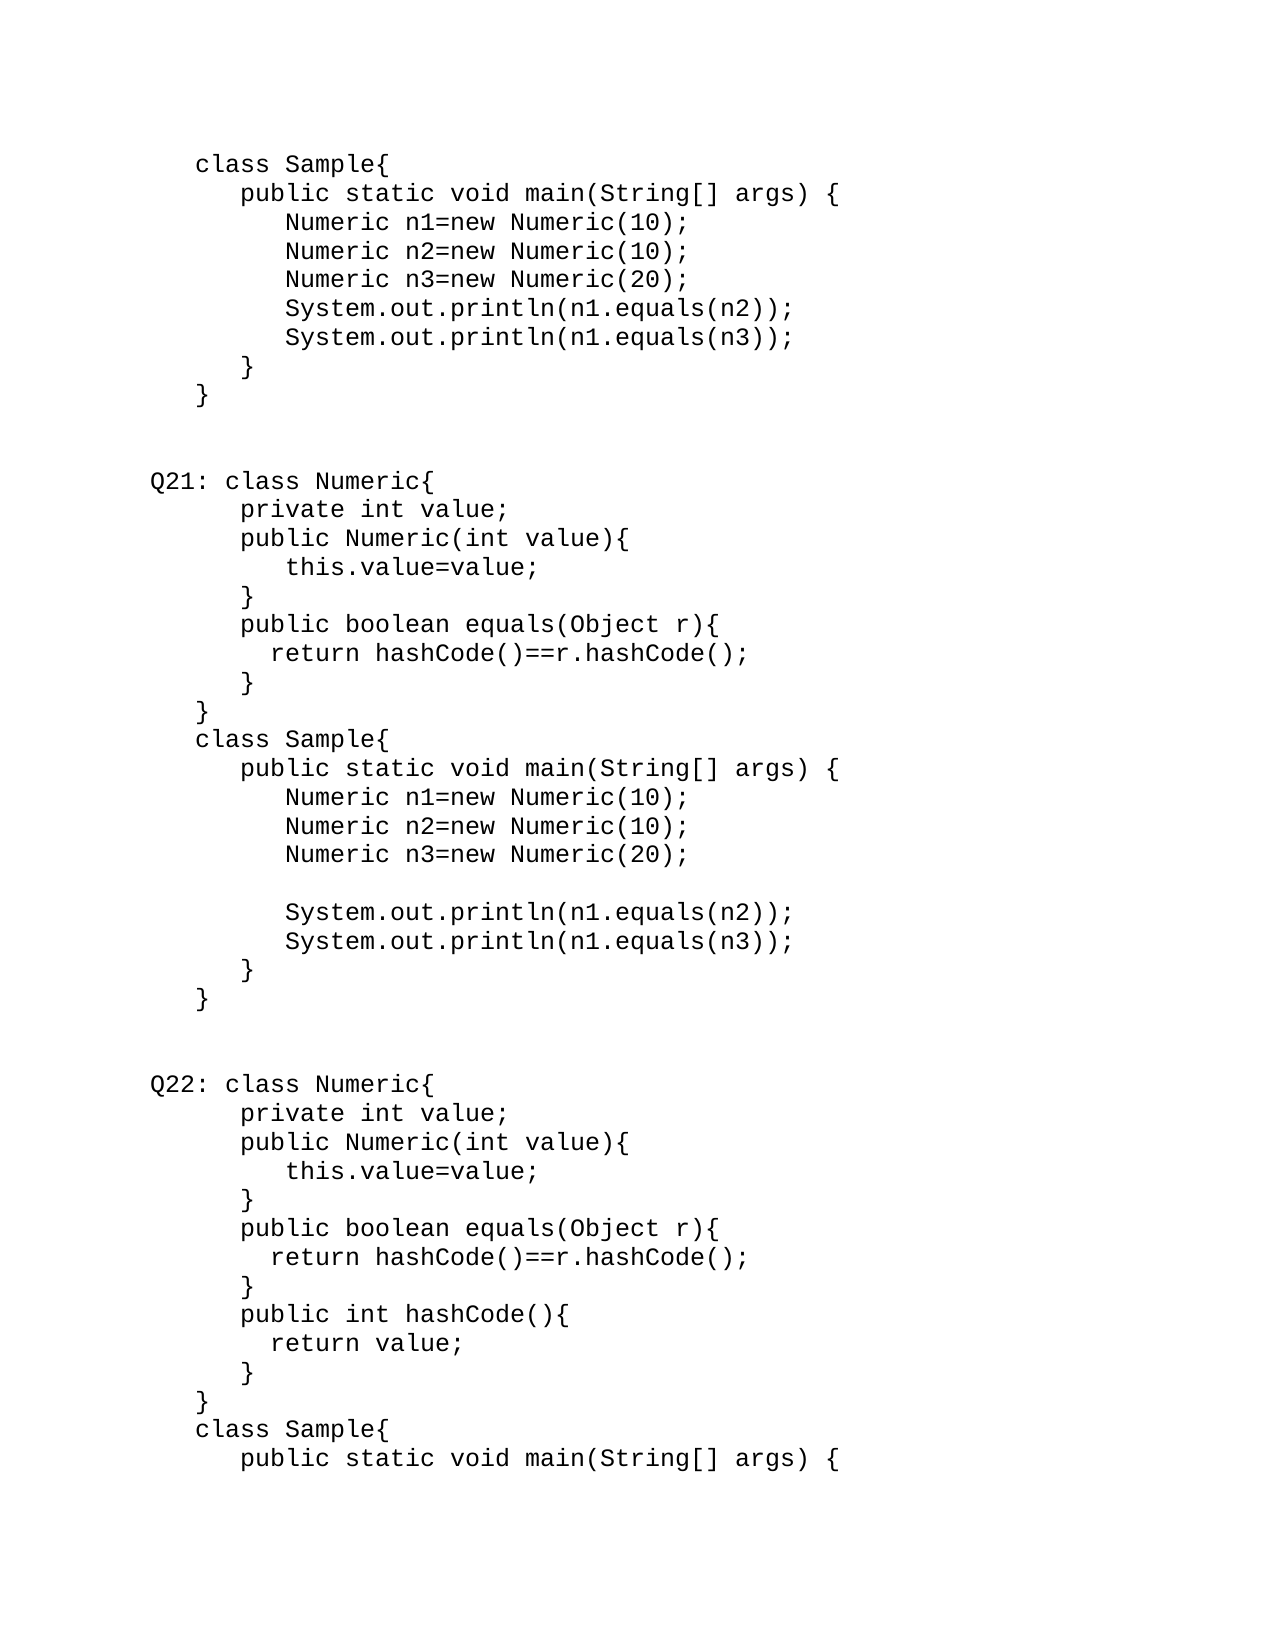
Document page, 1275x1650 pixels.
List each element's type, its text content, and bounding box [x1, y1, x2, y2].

text } [150, 351, 1125, 380]
text System.out.println(n1.equals(n2)); [150, 294, 1125, 322]
text } [150, 955, 1125, 984]
text public boolean equals(Object r){ return hashCode()==r.hashCode(); } [150, 1214, 1125, 1300]
text return value; [150, 1329, 1125, 1357]
text public static void main(String[] args) { [150, 754, 1125, 782]
text System.out.println(n1.equals(n3)); [150, 322, 1125, 351]
text } [150, 984, 1125, 1012]
text } [150, 1357, 1125, 1386]
text class Sample{ [150, 725, 1125, 754]
text public int hashCode(){ [150, 1300, 1125, 1329]
text Numeric n1=new Numeric(10); [150, 782, 1125, 811]
text class Sample{ [150, 1415, 1125, 1444]
text Numeric n2=new Numeric(10); [150, 811, 1125, 840]
text } [150, 1185, 1125, 1214]
text } [150, 581, 1125, 610]
text this.value=value; [150, 552, 1125, 581]
text Numeric n3=new Numeric(20); [150, 265, 1125, 294]
text this.value=value; [150, 1156, 1125, 1185]
text Numeric n1=new Numeric(10); [150, 207, 1125, 236]
text System.out.println(n1.equals(n2)); [150, 897, 1125, 926]
text } [150, 696, 1125, 725]
text Numeric n2=new Numeric(10); [150, 236, 1125, 265]
text public Numeric(int value){ [150, 1127, 1125, 1156]
text public static void main(String[] args) { [150, 179, 1125, 207]
text Numeric n3=new Numeric(20); [150, 840, 1125, 869]
text public boolean equals(Object r){ return hashCode()==r.hashCode(); } [150, 610, 1125, 696]
text Q22: class Numeric{ [150, 1070, 1125, 1099]
text private int value; [150, 495, 1125, 524]
text public static void main(String[] args) { [150, 1444, 1125, 1472]
text Q21: class Numeric{ [150, 466, 1125, 495]
text System.out.println(n1.equals(n3)); [150, 926, 1125, 955]
text public Numeric(int value){ [150, 524, 1125, 552]
text } [150, 380, 1125, 409]
text class Sample{ [150, 150, 1125, 179]
text } [150, 1386, 1125, 1415]
text private int value; [150, 1099, 1125, 1127]
